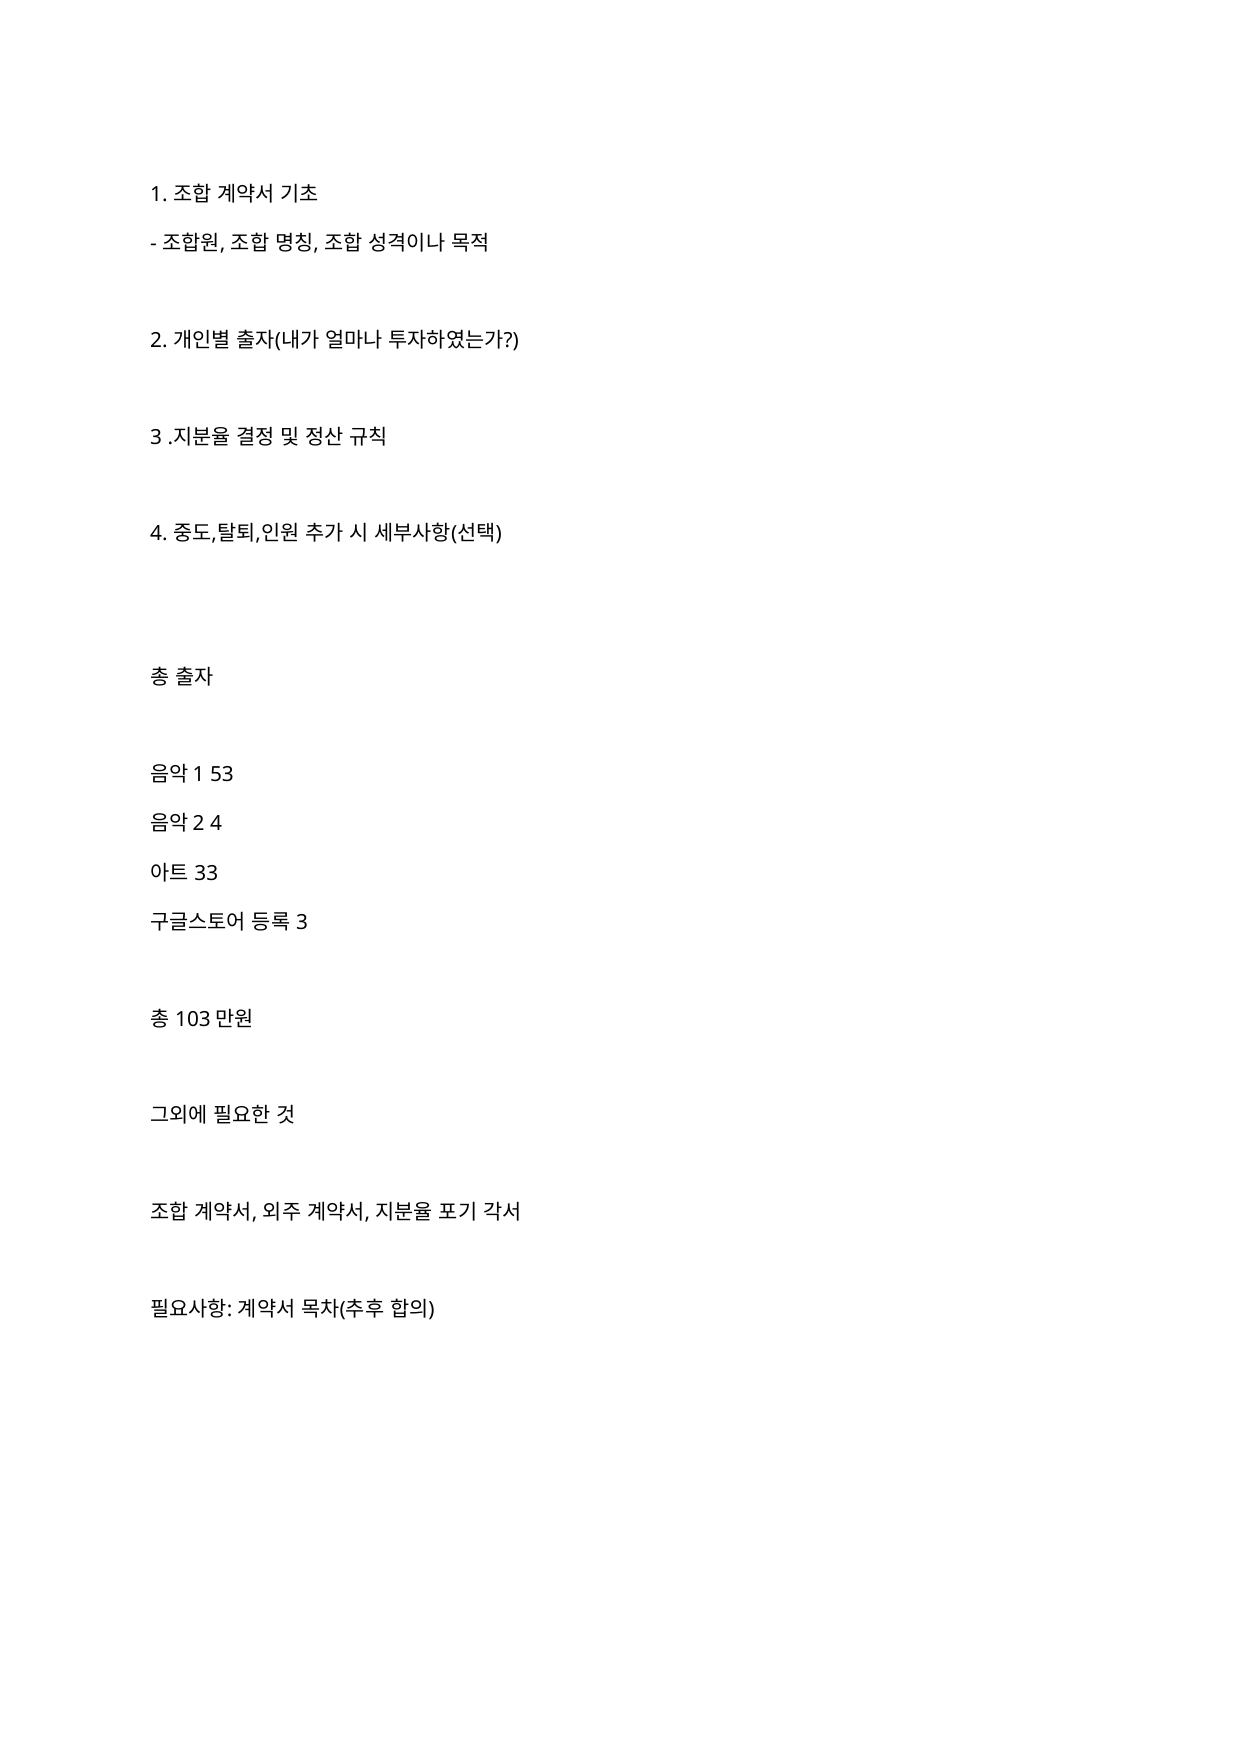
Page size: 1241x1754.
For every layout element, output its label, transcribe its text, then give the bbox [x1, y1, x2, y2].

text 음악1 53 [150, 757, 1090, 787]
text 3 .지분율 결정 및 정산 규칙 [150, 420, 1090, 450]
text 조합 계약서, 외주 계약서, 지분율 포기 각서 [150, 1195, 1090, 1225]
text 필요사항: 계약서 목차(추후 합의) [150, 1292, 1090, 1322]
text 총 103만원 [150, 1002, 1090, 1032]
text 그외에 필요한 것 [150, 1098, 1090, 1129]
text - 조합원, 조합 명칭, 조합 성격이나 목적 [150, 227, 1090, 257]
text 2. 개인별 출자(내가 얼마나 투자하였는가?) [150, 323, 1090, 353]
text 음악2 4 [150, 806, 1090, 837]
text 아트 33 [150, 856, 1090, 886]
text 구글스토어 등록 3 [150, 905, 1090, 936]
text 4. 중도,탈퇴,인원 추가 시 세부사항(선택) [150, 517, 1090, 547]
text 총 출자 [150, 661, 1090, 691]
text 1. 조합 계약서 기초 [150, 177, 1090, 207]
